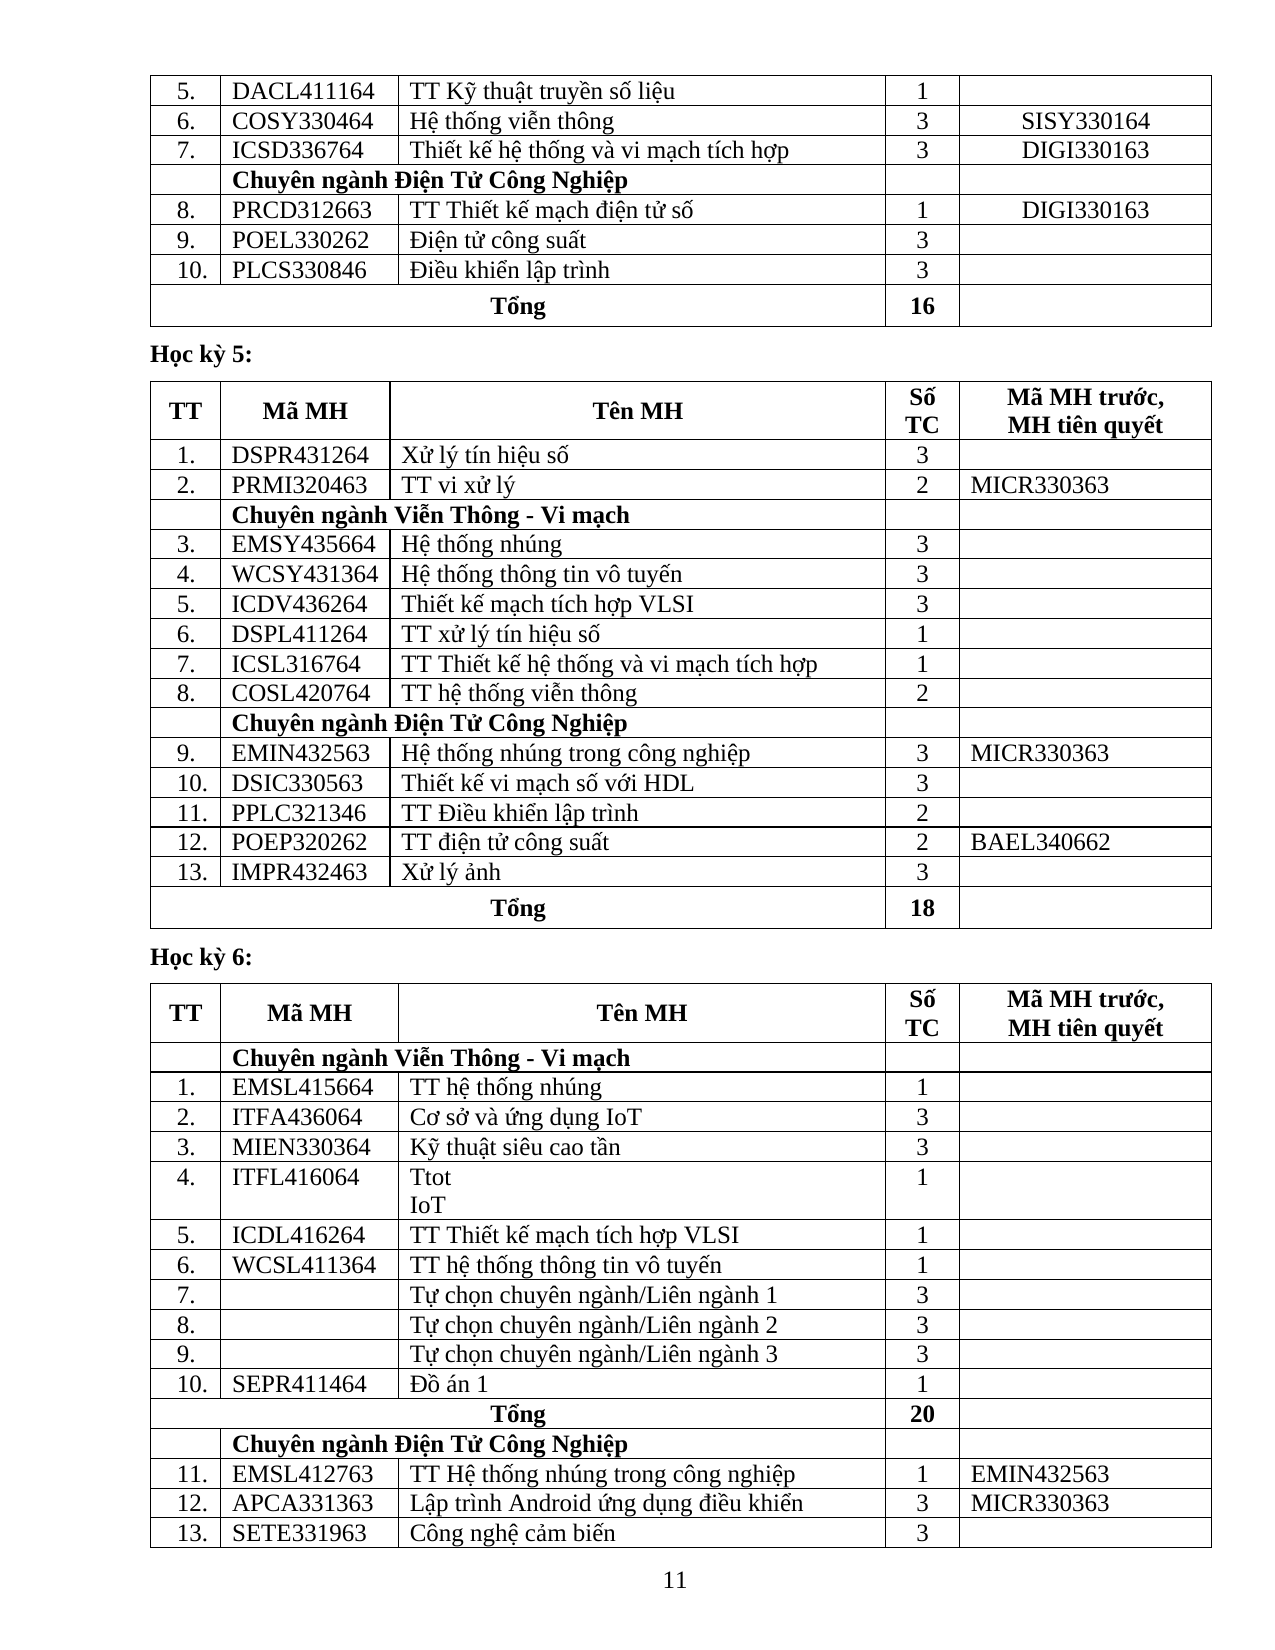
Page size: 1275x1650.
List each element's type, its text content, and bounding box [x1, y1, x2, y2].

table_cell 2 [886, 828, 959, 856]
table_cell [151, 1220, 220, 1249]
table_cell [151, 1280, 220, 1309]
table_cell 1 [886, 619, 959, 648]
table_cell DSPL411264 [221, 619, 389, 648]
table_cell MICR330363 [960, 470, 1211, 499]
table_cell Tự chọn chuyên ngành/Liên ngành 2 [399, 1310, 885, 1338]
table_cell APCA331363 [221, 1489, 398, 1517]
table_cell Thiết kế mạch tích hợp VLSI [391, 589, 885, 618]
table_cell 2 [886, 679, 959, 707]
table_cell [886, 1429, 959, 1458]
table_cell [960, 1518, 1211, 1547]
table_cell EMIN432563 [960, 1459, 1211, 1487]
table_cell [151, 679, 220, 707]
table_cell [960, 798, 1211, 826]
table_cell POEP320262 [221, 828, 389, 856]
table_cell TT Điều khiển lập trình [391, 798, 885, 826]
table_cell ICDV436264 [221, 589, 389, 618]
table_cell [960, 649, 1211, 677]
table_cell [960, 165, 1211, 194]
table_cell [151, 225, 220, 254]
table_cell MIEN330364 [221, 1132, 398, 1161]
table_cell [151, 195, 220, 224]
table_cell Đồ án 1 [399, 1369, 885, 1398]
table_cell [151, 589, 220, 618]
table_cell [151, 738, 220, 767]
table_cell Chuyên ngành Viễn Thông - Vi mạch [221, 1043, 885, 1071]
table_cell [886, 708, 959, 737]
table_cell [151, 530, 220, 558]
table_cell [151, 1043, 220, 1071]
table_cell 3 [886, 738, 959, 767]
table_cell SISY330164 [960, 106, 1211, 134]
table_cell [151, 798, 220, 826]
table_cell 1 [886, 1459, 959, 1487]
table_cell [151, 1073, 220, 1101]
table_cell Tổng [151, 887, 885, 928]
table_cell [960, 1043, 1211, 1071]
table_cell Hệ thống thông tin vô tuyến [391, 559, 885, 588]
table_cell Chuyên ngành Viễn Thông - Vi mạch [221, 500, 885, 528]
table_header Mã MH [221, 382, 389, 439]
table_header Tên MH [391, 382, 885, 439]
table_cell [960, 887, 1211, 928]
table_cell 3 [886, 136, 959, 164]
table_cell Xử lý ảnh [391, 857, 885, 886]
table_cell MICR330363 [960, 738, 1211, 767]
table_cell [151, 1489, 220, 1517]
table_cell 3 [886, 768, 959, 797]
table_cell [151, 500, 220, 528]
table_cell TT Thiết kế hệ thống và vi mạch tích hợp [391, 649, 885, 677]
table_cell 3 [886, 1340, 959, 1368]
table_cell [151, 619, 220, 648]
table_cell 3 [886, 559, 959, 588]
table_cell [960, 225, 1211, 254]
table_cell PRMI320463 [221, 470, 389, 499]
table_cell WCSL411364 [221, 1250, 398, 1279]
table_cell Chuyên ngành Điện Tử Công Nghiệp [221, 165, 885, 194]
table_cell Kỹ thuật siêu cao tần [399, 1132, 885, 1161]
table_cell 1 [886, 1250, 959, 1279]
table_cell Tổng [151, 1399, 885, 1428]
table_cell ICSD336764 [221, 136, 398, 164]
table_cell [151, 708, 220, 737]
table_cell [151, 1459, 220, 1487]
table_cell 20 [886, 1399, 959, 1428]
table_cell EMIN432563 [221, 738, 389, 767]
table_cell TT điện tử công suất [391, 828, 885, 856]
table_header Số TC [886, 382, 959, 439]
table_cell [886, 1043, 959, 1071]
table_header Số TC [886, 984, 959, 1042]
table_cell [960, 1340, 1211, 1368]
table_cell [151, 1102, 220, 1131]
table_cell TT hệ thống thông tin vô tuyến [399, 1250, 885, 1279]
table_cell ICSL316764 [221, 649, 389, 677]
table_cell [960, 530, 1211, 558]
table_cell 1 [886, 195, 959, 224]
table_cell [960, 1429, 1211, 1458]
table_cell ITFA436064 [221, 1102, 398, 1131]
table_cell TT Hệ thống nhúng trong công nghiệp [399, 1459, 885, 1487]
table_cell EMSY435664 [221, 530, 389, 558]
table_cell [151, 857, 220, 886]
table_cell [151, 828, 220, 856]
table_cell [886, 165, 959, 194]
table_cell EMSL415664 [221, 1073, 398, 1101]
table_cell 2 [886, 470, 959, 499]
table_cell 1 [886, 649, 959, 677]
table_cell EMSL412763 [221, 1459, 398, 1487]
table_cell 3 [886, 1489, 959, 1517]
table_header Mã MH [221, 984, 398, 1042]
table_cell [960, 500, 1211, 528]
table_cell TT xử lý tín hiệu số [391, 619, 885, 648]
table_cell [151, 559, 220, 588]
table_cell [151, 1518, 220, 1547]
table_cell 1 [886, 76, 959, 105]
table_cell [960, 857, 1211, 886]
table_cell ICDL416264 [221, 1220, 398, 1249]
table_cell 3 [886, 255, 959, 283]
table_cell Thiết kế hệ thống và vi mạch tích hợp [399, 136, 885, 164]
table_cell [151, 1162, 220, 1219]
table_cell BAEL340662 [960, 828, 1211, 856]
table_cell TT Thiết kế mạch tích hợp VLSI [399, 1220, 885, 1249]
table_header Tên MH [399, 984, 885, 1042]
table_cell [151, 136, 220, 164]
table_cell IMPR432463 [221, 857, 389, 886]
table_cell 3 [886, 1102, 959, 1131]
table_cell [151, 1429, 220, 1458]
table_cell [151, 255, 220, 283]
table_cell Tổng [151, 285, 885, 326]
table_cell Chuyên ngành Điện Tử Công Nghiệp [221, 708, 885, 737]
table_cell PRCD312663 [221, 195, 398, 224]
table_cell [151, 440, 220, 469]
table_cell Hệ thống nhúng trong công nghiệp [391, 738, 885, 767]
text Học kỳ 5: [150, 339, 1200, 368]
table_cell Thiết kế vi mạch số với HDL [391, 768, 885, 797]
table_cell COSY330464 [221, 106, 398, 134]
table_cell 1 [886, 1073, 959, 1101]
table_cell [221, 1340, 398, 1368]
table_cell DSPR431264 [221, 440, 389, 469]
table_cell [960, 285, 1211, 326]
table_cell POEL330262 [221, 225, 398, 254]
table_cell TT hệ thống nhúng [399, 1073, 885, 1101]
table_cell PPLC321346 [221, 798, 389, 826]
table_cell 2 [886, 798, 959, 826]
table_cell 16 [886, 285, 959, 326]
table_cell Hệ thống nhúng [391, 530, 885, 558]
table_cell 3 [886, 530, 959, 558]
table_cell COSL420764 [221, 679, 389, 707]
table_cell 3 [886, 1132, 959, 1161]
table_cell 1 [886, 1369, 959, 1398]
table_header TT [151, 984, 220, 1042]
table_cell [221, 1310, 398, 1338]
table_header TT [151, 382, 220, 439]
table_cell SETE331963 [221, 1518, 398, 1547]
table_cell [960, 679, 1211, 707]
table_cell 3 [886, 589, 959, 618]
table_cell ITFL416064 [221, 1162, 398, 1219]
table_cell SEPR411464 [221, 1369, 398, 1398]
table_cell [151, 470, 220, 499]
table_cell TT vi xử lý [391, 470, 885, 499]
table_cell [960, 708, 1211, 737]
table_cell TT Kỹ thuật truyền số liệu [399, 76, 885, 105]
table_cell 3 [886, 857, 959, 886]
table_cell DSIC330563 [221, 768, 389, 797]
table_cell [960, 1220, 1211, 1249]
table_cell [960, 255, 1211, 283]
table_cell 3 [886, 1518, 959, 1547]
table_cell DIGI330163 [960, 195, 1211, 224]
table_cell [960, 589, 1211, 618]
table_cell Xử lý tín hiệu số [391, 440, 885, 469]
text Học kỳ 6: [150, 942, 1200, 971]
table_cell Cơ sở và ứng dụng IoT [399, 1102, 885, 1131]
table_cell 1 [886, 1220, 959, 1249]
table_cell [960, 1399, 1211, 1428]
table_cell [151, 165, 220, 194]
table_cell 3 [886, 1310, 959, 1338]
table_cell [151, 76, 220, 105]
table_cell [886, 500, 959, 528]
table_cell [960, 76, 1211, 105]
table_cell PLCS330846 [221, 255, 398, 283]
table_cell Ttot IoT [399, 1162, 885, 1219]
table_cell MICR330363 [960, 1489, 1211, 1517]
table_cell [151, 1369, 220, 1398]
table_cell [151, 106, 220, 134]
table_header Mã MH trước, MH tiên quyết [960, 382, 1211, 439]
table_cell 3 [886, 440, 959, 469]
table_cell Hệ thống viễn thông [399, 106, 885, 134]
table_cell [960, 1132, 1211, 1161]
table_cell [960, 768, 1211, 797]
table_cell [960, 1162, 1211, 1219]
table_cell [960, 559, 1211, 588]
table_cell WCSY431364 [221, 559, 389, 588]
table_cell Điện tử công suất [399, 225, 885, 254]
table_cell [960, 1073, 1211, 1101]
table_cell [960, 440, 1211, 469]
table_cell [960, 619, 1211, 648]
table_cell [960, 1250, 1211, 1279]
table_cell Lập trình Android ứng dụng điều khiển [399, 1489, 885, 1517]
table_cell [151, 1310, 220, 1338]
table_cell [960, 1310, 1211, 1338]
table_cell [151, 1340, 220, 1368]
table_cell [151, 1250, 220, 1279]
table_cell 3 [886, 106, 959, 134]
table_cell DIGI330163 [960, 136, 1211, 164]
table_cell 1 [886, 1162, 959, 1219]
table_cell Chuyên ngành Điện Tử Công Nghiệp [221, 1429, 885, 1458]
table_cell 3 [886, 225, 959, 254]
table_cell [151, 768, 220, 797]
table_cell [221, 1280, 398, 1309]
table_cell 3 [886, 1280, 959, 1309]
table_cell [151, 1132, 220, 1161]
table_cell Tự chọn chuyên ngành/Liên ngành 1 [399, 1280, 885, 1309]
table_cell [151, 649, 220, 677]
table_cell [960, 1280, 1211, 1309]
table_cell DACL411164 [221, 76, 398, 105]
table_cell TT Thiết kế mạch điện tử số [399, 195, 885, 224]
table_cell 18 [886, 887, 959, 928]
table_cell TT hệ thống viễn thông [391, 679, 885, 707]
table_cell [960, 1102, 1211, 1131]
table_cell Công nghệ cảm biến [399, 1518, 885, 1547]
table_cell [960, 1369, 1211, 1398]
table_cell Tự chọn chuyên ngành/Liên ngành 3 [399, 1340, 885, 1368]
table_cell Điều khiển lập trình [399, 255, 885, 283]
table_header Mã MH trước, MH tiên quyết [960, 984, 1211, 1042]
